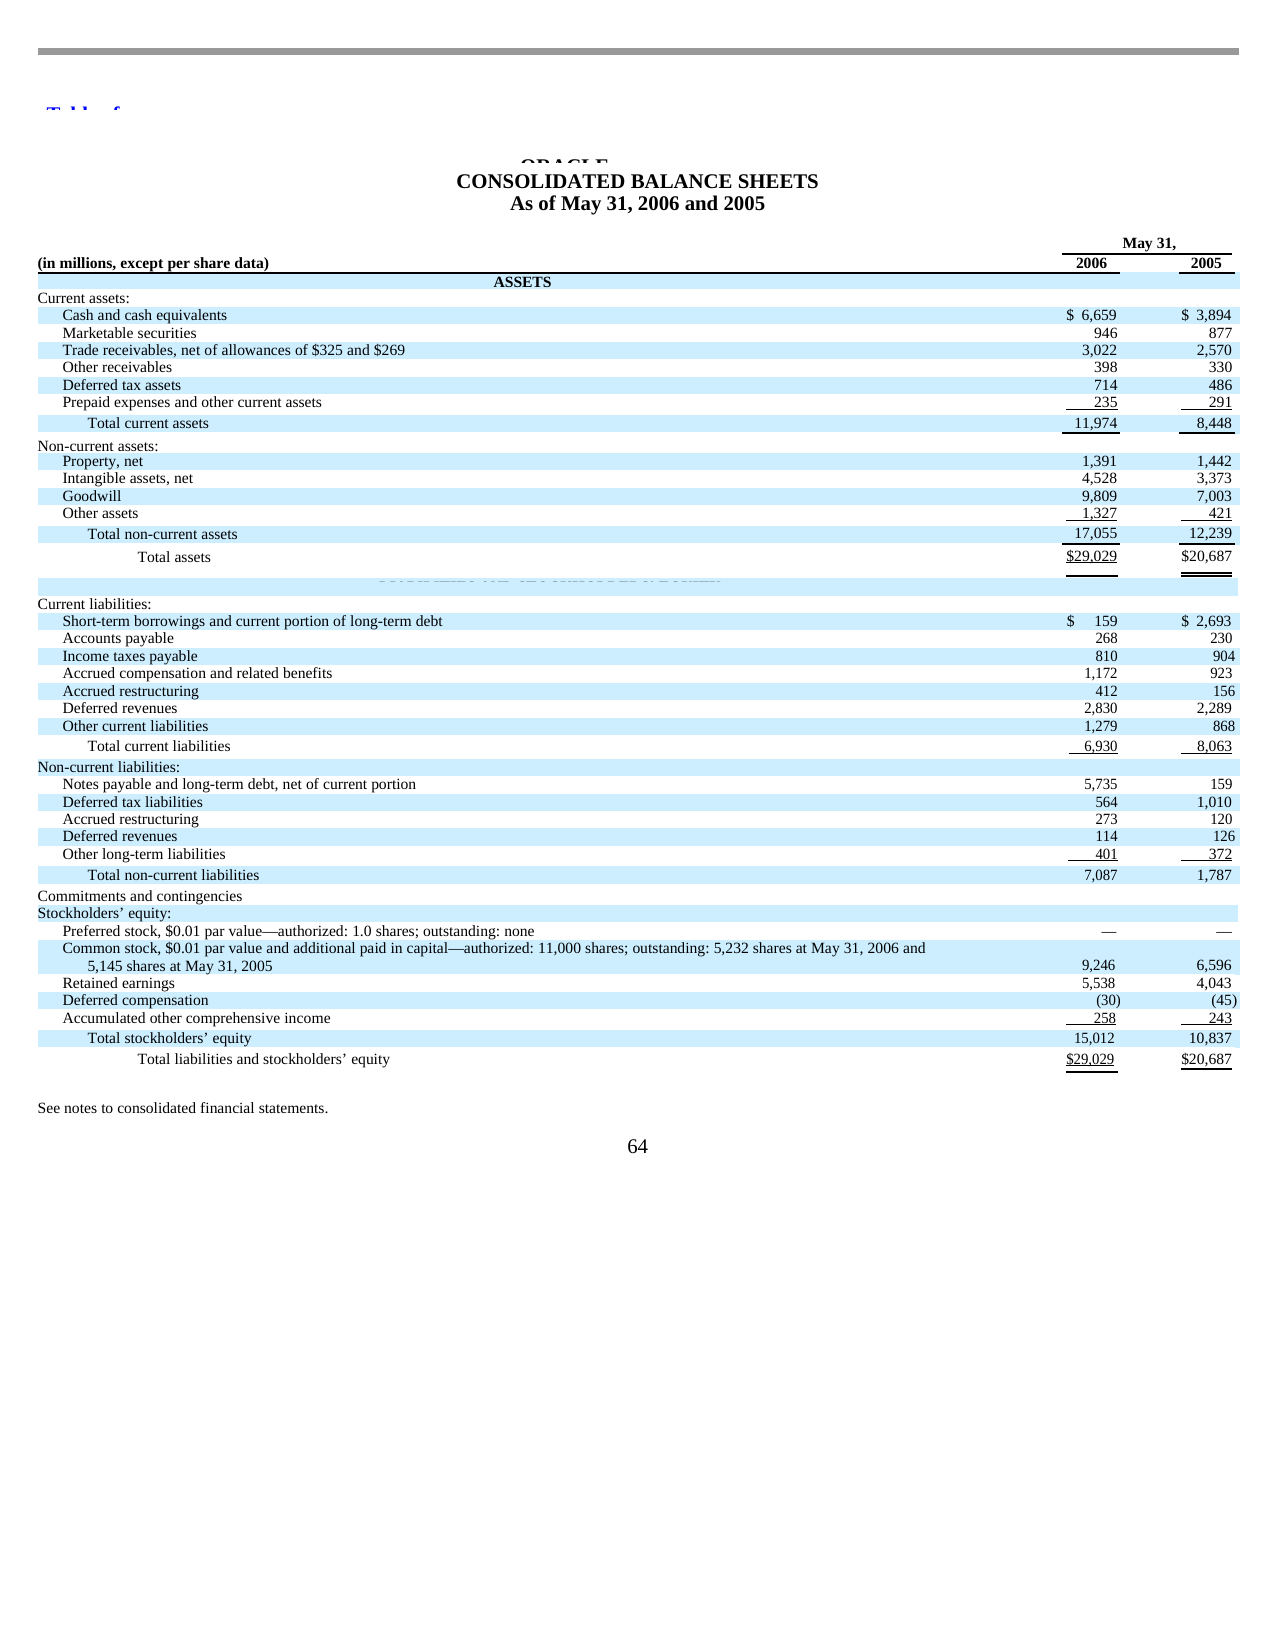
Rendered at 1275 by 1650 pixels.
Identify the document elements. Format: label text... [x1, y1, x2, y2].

text See notes to consolidated financial statements. [37, 1099, 1252, 1117]
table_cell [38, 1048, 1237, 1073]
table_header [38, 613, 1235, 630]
text 64 [299, 1133, 976, 1158]
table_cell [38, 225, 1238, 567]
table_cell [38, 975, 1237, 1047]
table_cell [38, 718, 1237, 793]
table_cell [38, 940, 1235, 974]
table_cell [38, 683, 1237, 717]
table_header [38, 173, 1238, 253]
text Commitments and contingencies Stockholders’ equity: [37, 887, 280, 922]
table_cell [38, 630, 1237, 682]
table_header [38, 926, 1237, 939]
text Current liabilities: [37, 598, 1252, 613]
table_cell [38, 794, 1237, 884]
